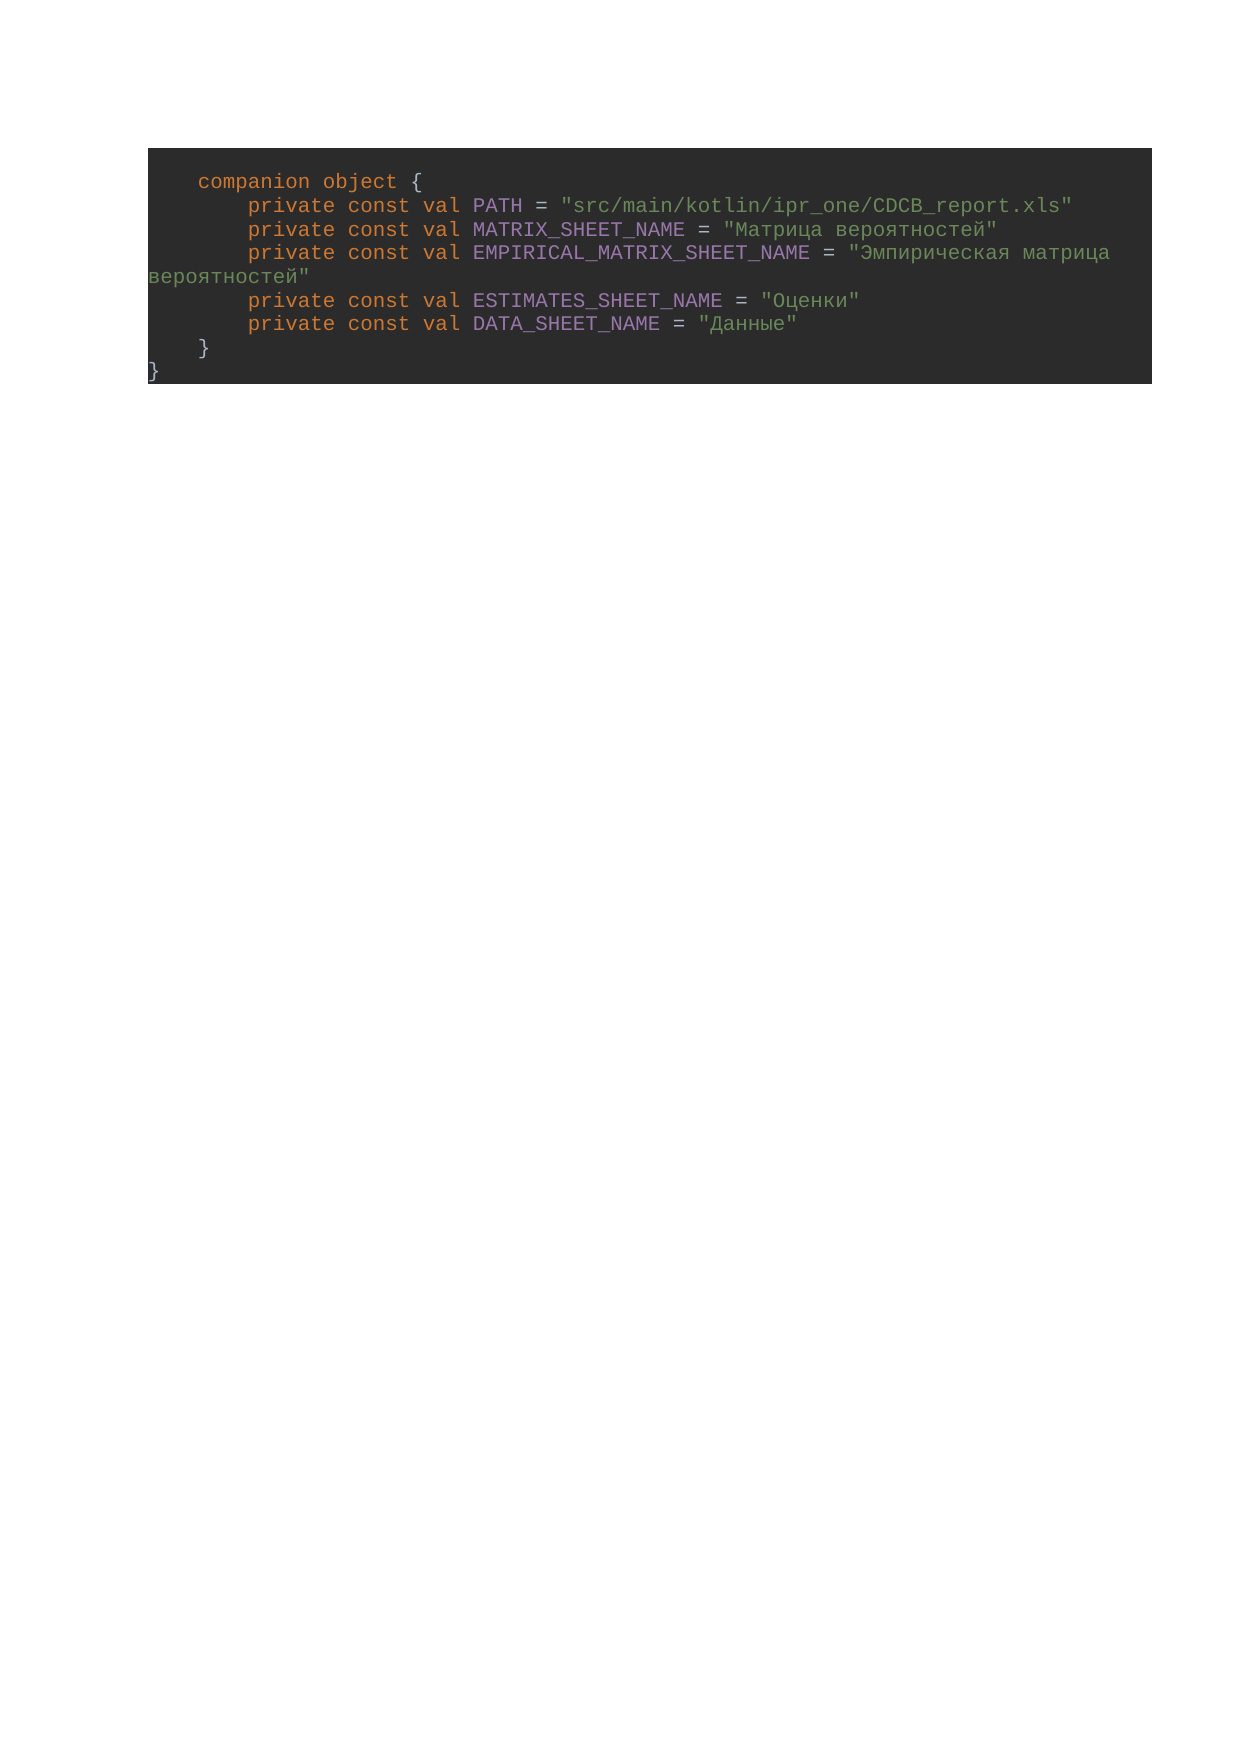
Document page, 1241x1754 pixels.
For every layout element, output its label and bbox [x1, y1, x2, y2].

text [148, 148, 1152, 384]
